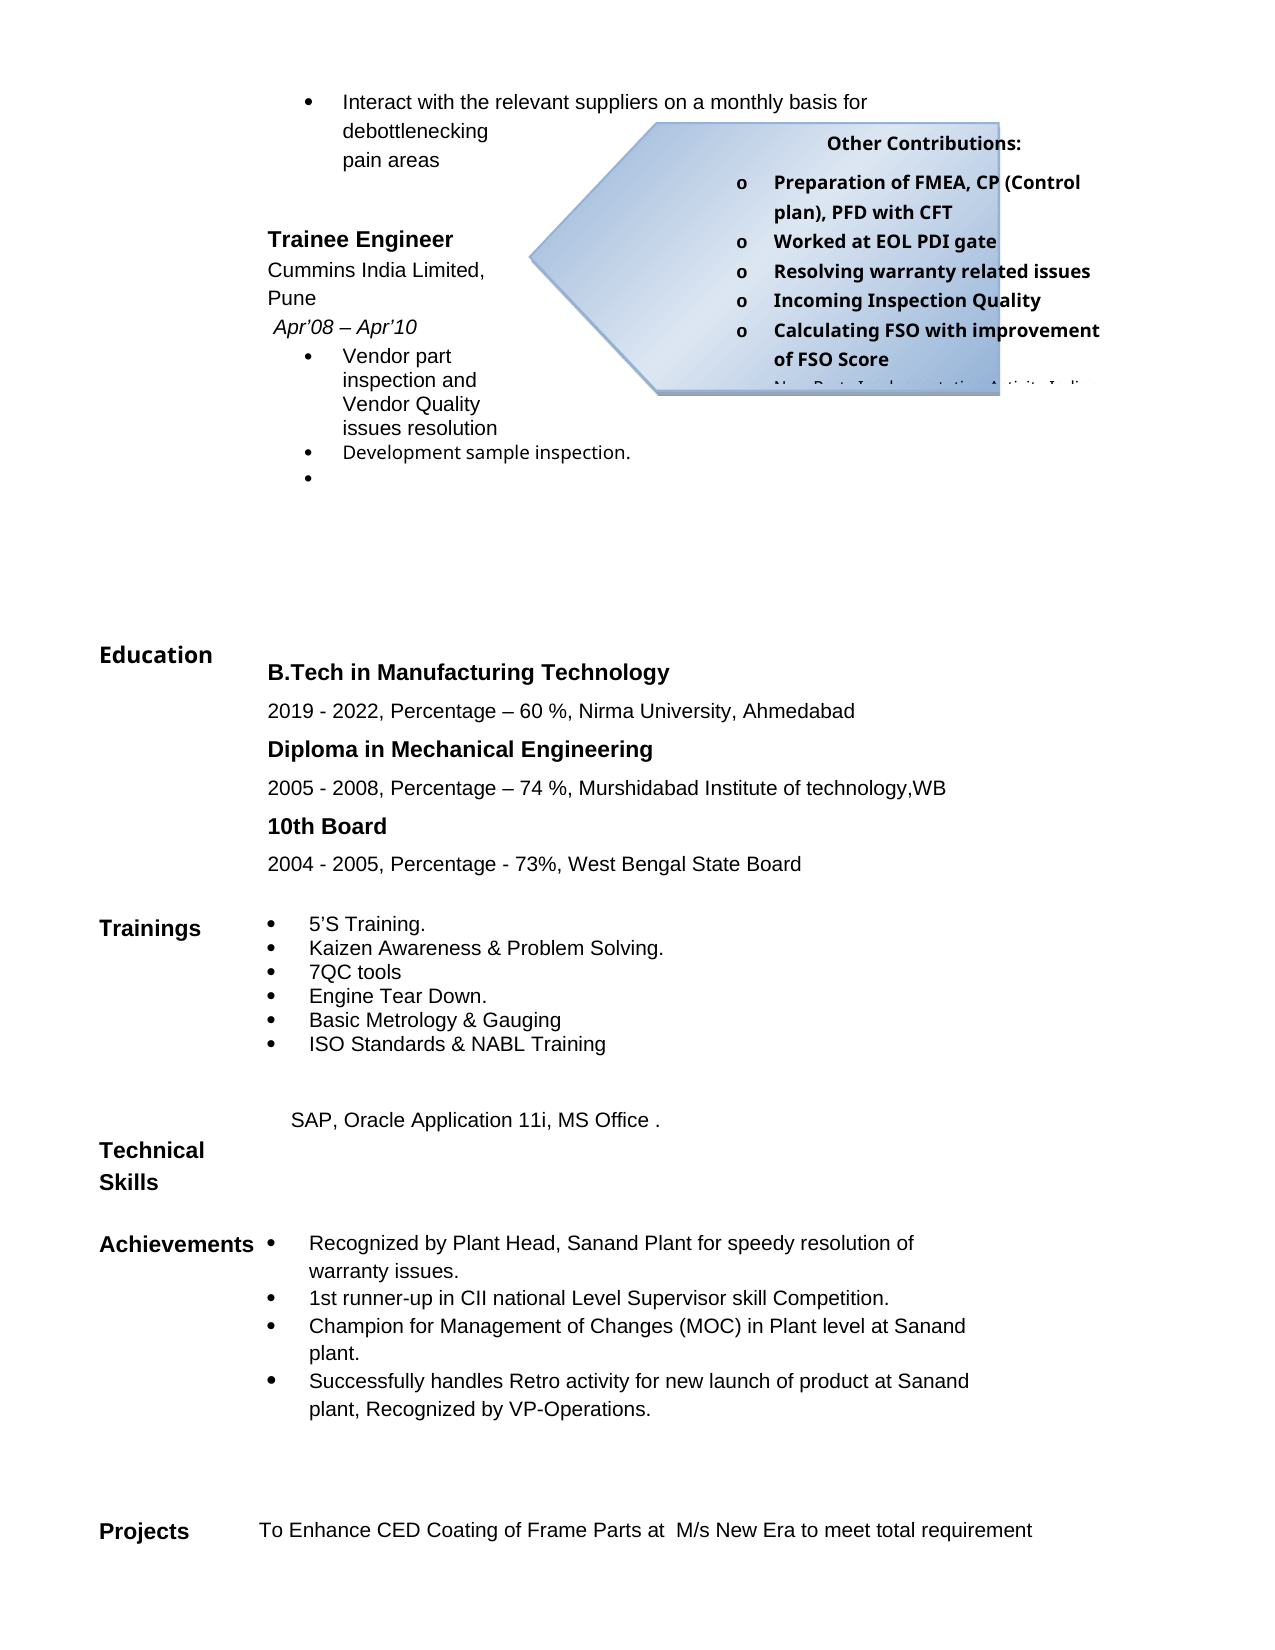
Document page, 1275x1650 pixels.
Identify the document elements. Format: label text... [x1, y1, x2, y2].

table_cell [268, 1503, 999, 1565]
table_cell Recognized by Plant Head, Sanand Plant for speedy resolution of warranty issues. 1st runner-up in CII national Level Supervisor skill Competition. Champion for Management of Changes (MOC) in Plant level at Sanand plant. Successfully handles Retro activity for new launch of product at Sanand plant, Recognized by VP-Operations. [268, 1216, 999, 1503]
table_cell Achievements [99, 1216, 267, 1503]
table_cell [99, 549, 267, 897]
table_cell Trainings Technical Skills [99, 897, 267, 1216]
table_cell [268, 75, 999, 549]
table_cell B.Tech in Manufacturing Technology 2019 - 2022, Percentage – 60 %, Nirma University, Ahmedabad Diploma in Mechanical Engineering 2005 - 2008, Percentage – 74 %, Murshidabad Institute of technology,WB 10th Board 2004 - 2005, Percentage - 73%, West Bengal State Board [268, 549, 999, 897]
table_cell 5’S Training. Kaizen Awareness & Problem Solving. 7QC tools Engine Tear Down. Basic Metrology & Gauging ISO Standards & NABL Training SAP, Oracle Application 11i, MS Office . [268, 897, 999, 1216]
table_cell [99, 1503, 267, 1565]
